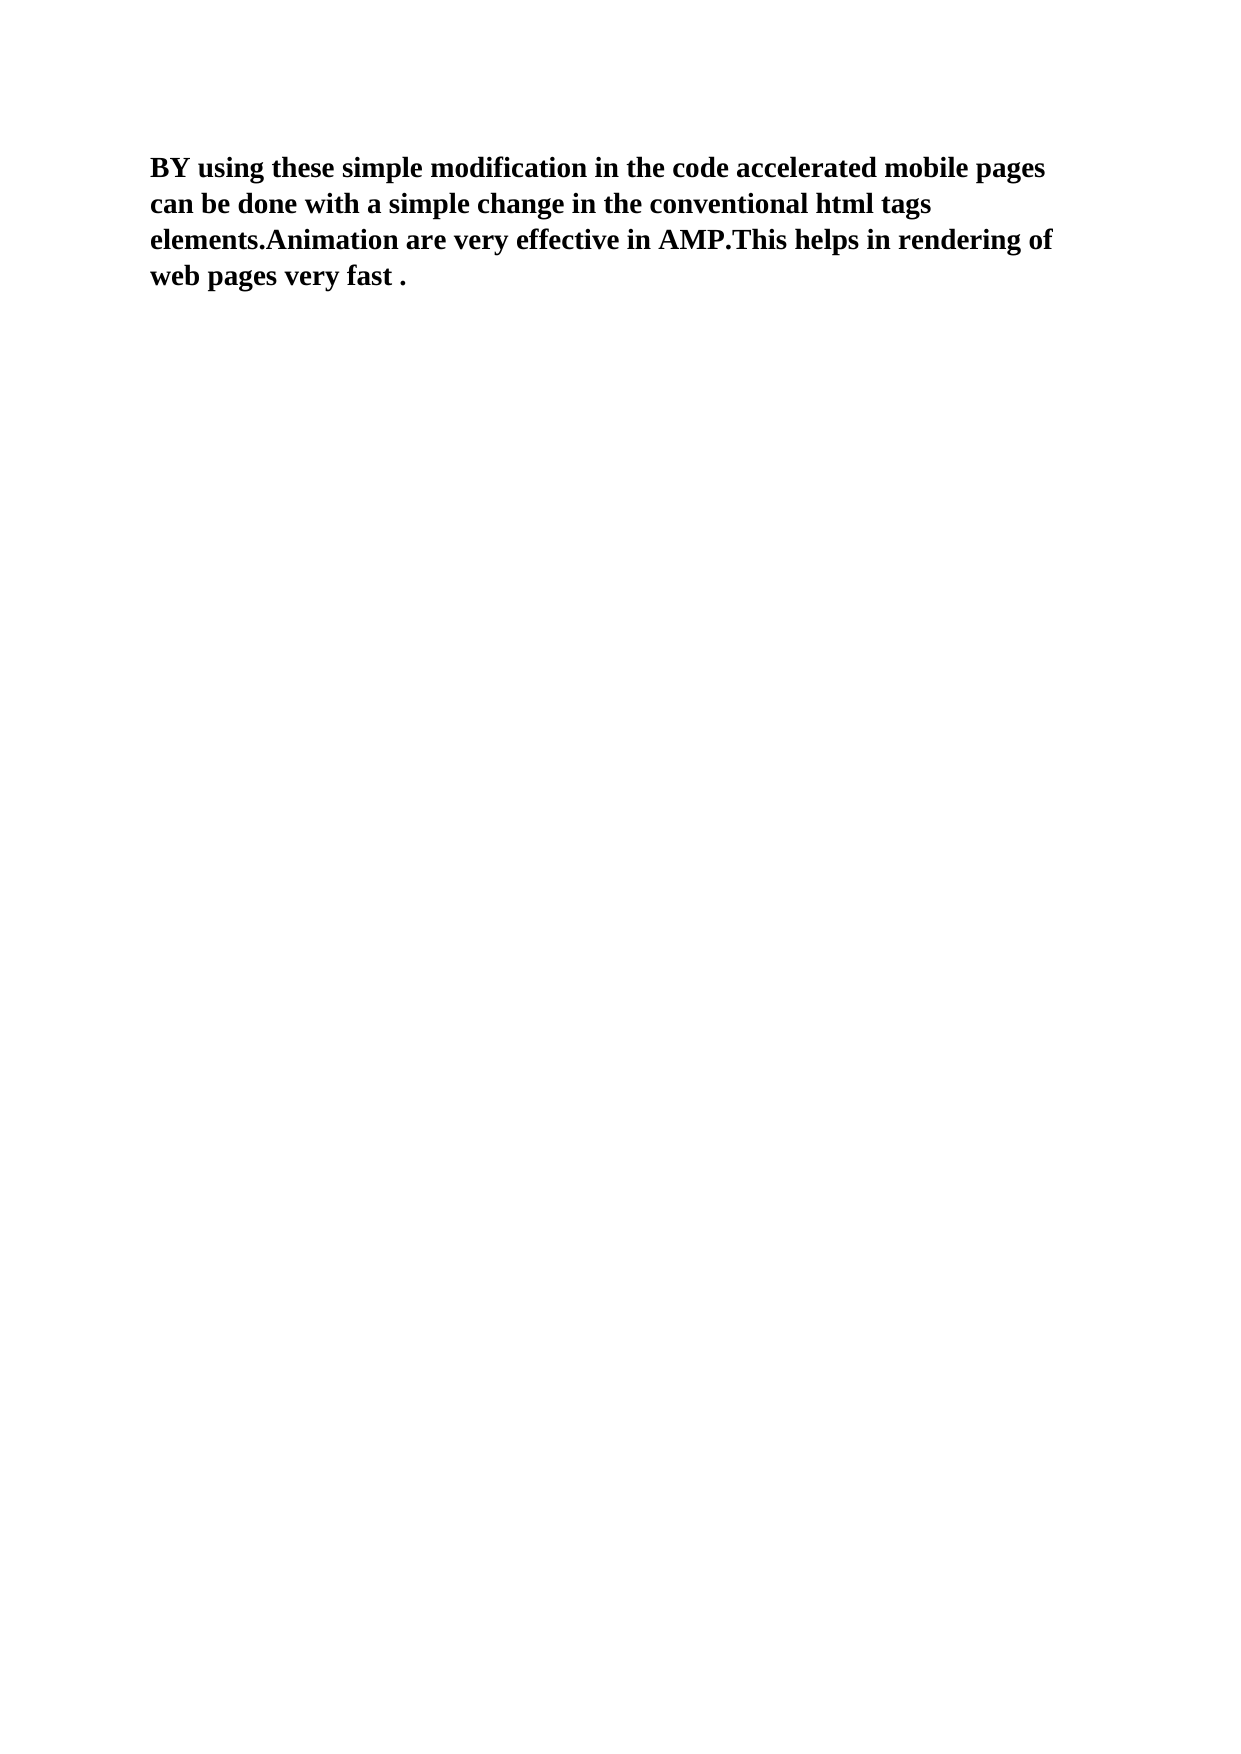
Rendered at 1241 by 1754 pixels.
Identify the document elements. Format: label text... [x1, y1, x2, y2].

text BY using these simple modification in the code accelerated mobile pages can be done with a simple change in the conventional html tags elements.Animation are very effective in AMP.This helps in rendering of web pages very fast . [150, 150, 1090, 292]
